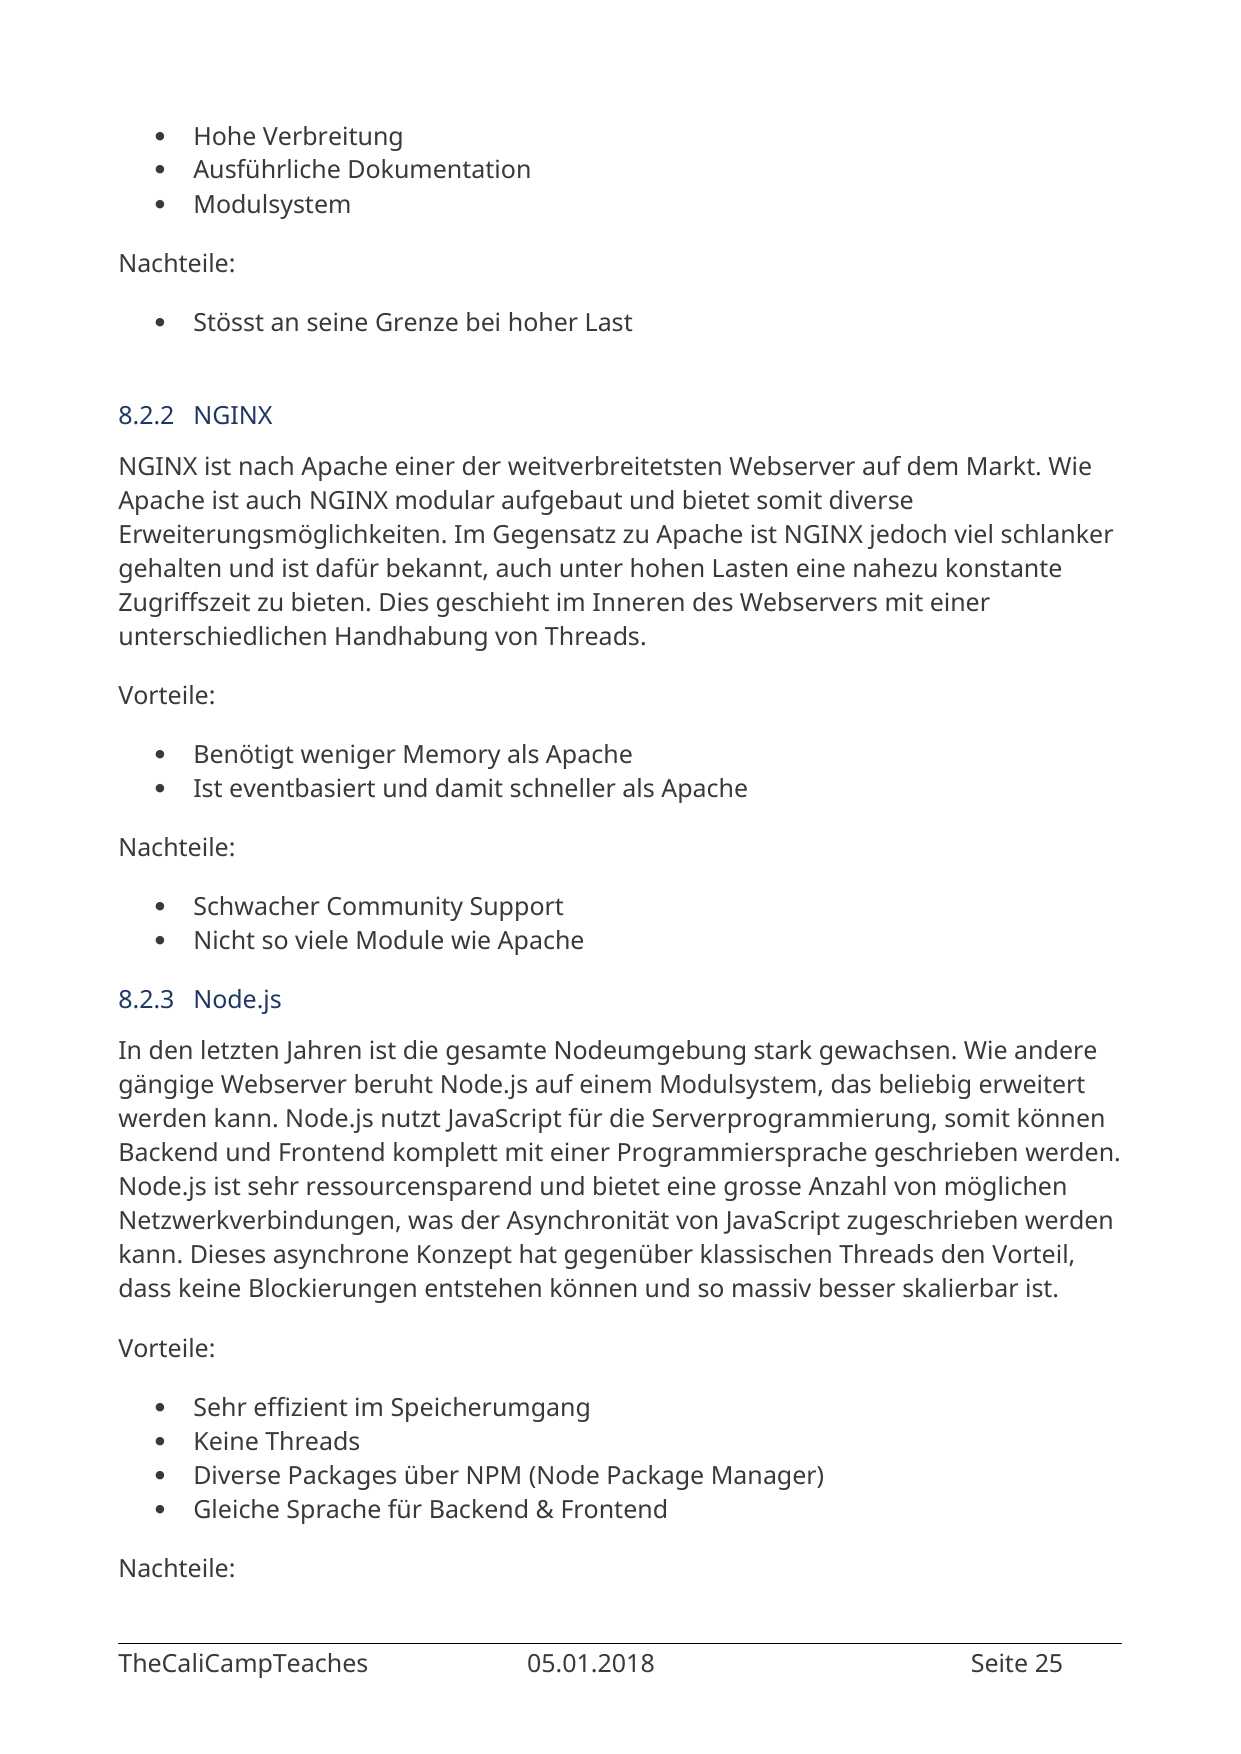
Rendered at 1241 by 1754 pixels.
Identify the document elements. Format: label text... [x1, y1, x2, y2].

list Diverse Packages über NPM (Node Package Manager) [156, 1457, 1122, 1491]
list Modulsystem [156, 186, 1122, 220]
list Hohe Verbreitung [156, 118, 1122, 152]
list Keine Threads [156, 1423, 1122, 1457]
list Ausführliche Dokumentation [156, 152, 1122, 186]
subtitle Node.js [118, 982, 1122, 1016]
text NGINX ist nach Apache einer der weitverbreitetsten Webserver auf dem Markt. Wie Apache ist auch NGINX modular aufgebaut und bietet somit diverse Erweiterungsmöglichkeiten. Im Gegensatz zu Apache ist NGINX jedoch viel schlanker gehalten und ist dafür bekannt, auch unter hohen Lasten eine nahezu konstante Zugriffszeit zu bieten. Dies geschieht im Inneren des Webservers mit einer unterschiedlichen Handhabung von Threads. [118, 448, 1122, 653]
text Nachteile: [118, 1551, 1122, 1584]
list Sehr effizient im Speicherumgang [156, 1389, 1122, 1423]
text Nachteile: [118, 830, 1122, 864]
list Ist eventbasiert und damit schneller als Apache [156, 771, 1122, 805]
list Nicht so viele Module wie Apache [156, 923, 1122, 957]
list Schwacher Community Support [156, 889, 1122, 923]
text Vorteile: [118, 1330, 1122, 1364]
list Stösst an seine Grenze bei hoher Last [156, 304, 1122, 338]
text In den letzten Jahren ist die gesamte Nodeumgebung stark gewachsen. Wie andere gängige Webserver beruht Node.js auf einem Modulsystem, das beliebig erweitert werden kann. Node.js nutzt JavaScript für die Serverprogrammierung, somit können Backend und Frontend komplett mit einer Programmiersprache geschrieben werden. Node.js ist sehr ressourcensparend und bietet eine grosse Anzahl von möglichen Netzwerkverbindungen, was der Asynchronität von JavaScript zugeschrieben werden kann. Dieses asynchrone Konzept hat gegenüber klassischen Threads den Vorteil, dass keine Blockierungen entstehen können und so massiv besser skalierbar ist. [118, 1033, 1122, 1305]
list Benötigt weniger Memory als Apache [156, 737, 1122, 771]
subtitle NGINX [118, 397, 1122, 432]
list Gleiche Sprache für Backend & Frontend [156, 1491, 1122, 1526]
text Nachteile: [118, 245, 1122, 279]
text Vorteile: [118, 678, 1122, 712]
